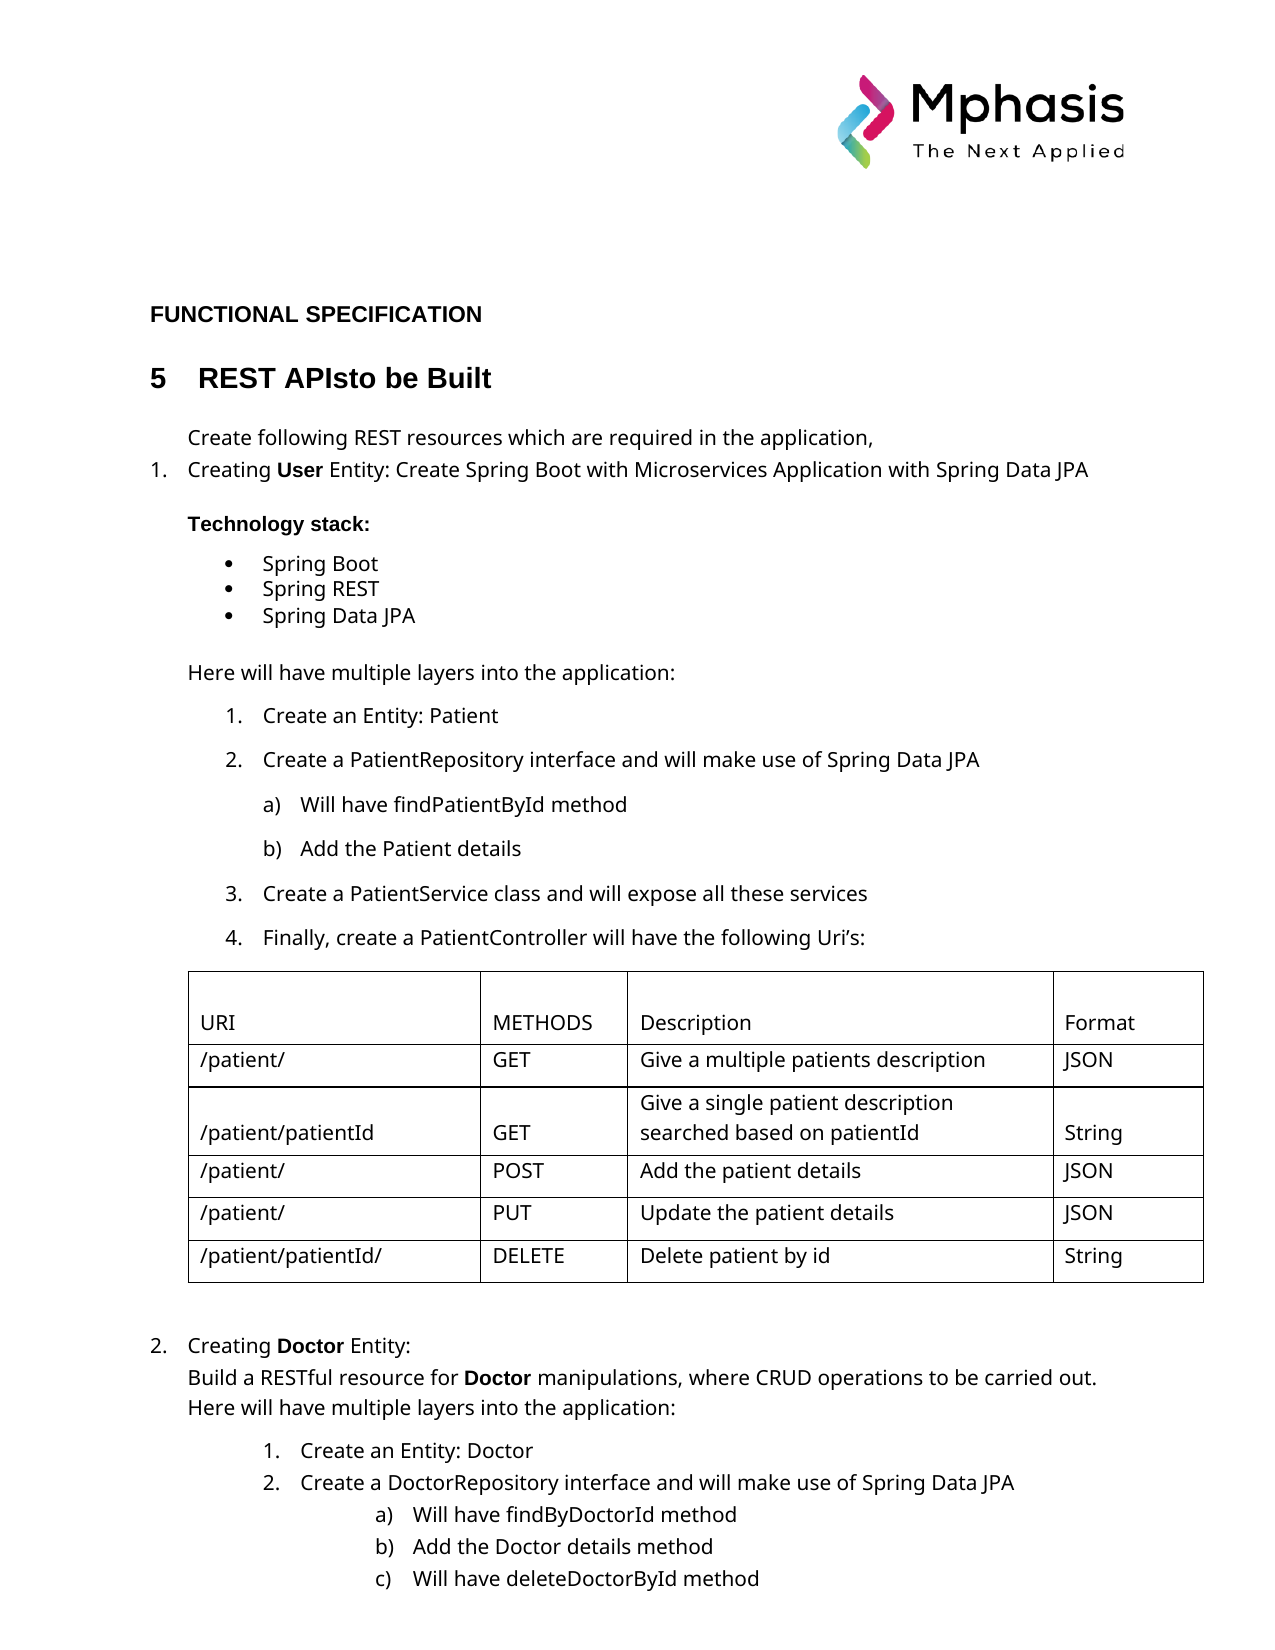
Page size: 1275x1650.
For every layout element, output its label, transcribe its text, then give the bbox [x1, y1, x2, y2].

table_cell JSON [1054, 1045, 1203, 1086]
table_cell PUT [481, 1198, 627, 1240]
table_cell /patient/ [189, 1198, 480, 1240]
table_header Description [628, 972, 1053, 1044]
table_cell POST [481, 1156, 627, 1197]
table_cell Give a single patient description searched based on patientId [628, 1088, 1053, 1154]
list Create a PatientRepository interface and will make use of Spring Data JPA [225, 746, 1221, 774]
text Create following REST resources which are required in the application, [187, 423, 1221, 452]
subtitle FUNCTIONAL SPECIFICATION [150, 301, 1221, 327]
table_cell /patient/patientId/ [189, 1241, 480, 1282]
table_header URI [189, 972, 480, 1044]
list Spring REST [225, 576, 1221, 602]
list Create an Entity: Doctor [263, 1436, 1221, 1464]
list Create a DoctorRepository interface and will make use of Spring Data JPA [263, 1468, 1221, 1497]
list Finally, create a PatientController will have the following Uri’s: [225, 923, 1221, 952]
table_cell String [1054, 1241, 1203, 1282]
table_cell /patient/patientId [189, 1088, 480, 1154]
list Spring Data JPA [225, 602, 1221, 630]
picture [837, 75, 1124, 169]
table_cell GET [481, 1045, 627, 1086]
table_cell String [1054, 1088, 1203, 1154]
subtitle REST APIsto be Built [150, 361, 1221, 395]
table_cell Update the patient details [628, 1198, 1053, 1240]
text Build a RESTful resource for Doctor manipulations, where CRUD operations to be carried out. Here will have multiple layers into the application: [187, 1363, 1132, 1422]
list Will have findPatientById method [263, 790, 1221, 819]
text Here will have multiple layers into the application: [187, 658, 1221, 686]
table_cell JSON [1054, 1198, 1203, 1240]
list Creating User Entity: Create Spring Boot with Microservices Application with Spring Data JPA [150, 455, 1221, 484]
list Spring Boot [225, 551, 1221, 576]
subtitle Technology stack: [187, 512, 1221, 536]
list Will have deleteDoctorById method [375, 1564, 1221, 1593]
table_header Format [1054, 972, 1203, 1044]
table_cell JSON [1054, 1156, 1203, 1197]
table_cell Delete patient by id [628, 1241, 1053, 1282]
table_header METHODS [481, 972, 627, 1044]
table_cell DELETE [481, 1241, 627, 1282]
table_cell /patient/ [189, 1045, 480, 1086]
list Will have findByDoctorId method [375, 1500, 1221, 1529]
table_cell Give a multiple patients description [628, 1045, 1053, 1086]
table_cell /patient/ [189, 1156, 480, 1197]
list Add the Doctor details method [375, 1532, 1221, 1561]
table_cell GET [481, 1088, 627, 1154]
table_cell Add the patient details [628, 1156, 1053, 1197]
list Create a PatientService class and will expose all these services [225, 879, 1221, 907]
list Create an Entity: Patient [225, 701, 1221, 729]
list Creating Doctor Entity: [150, 1331, 1221, 1359]
list Add the Patient details [263, 834, 1221, 863]
